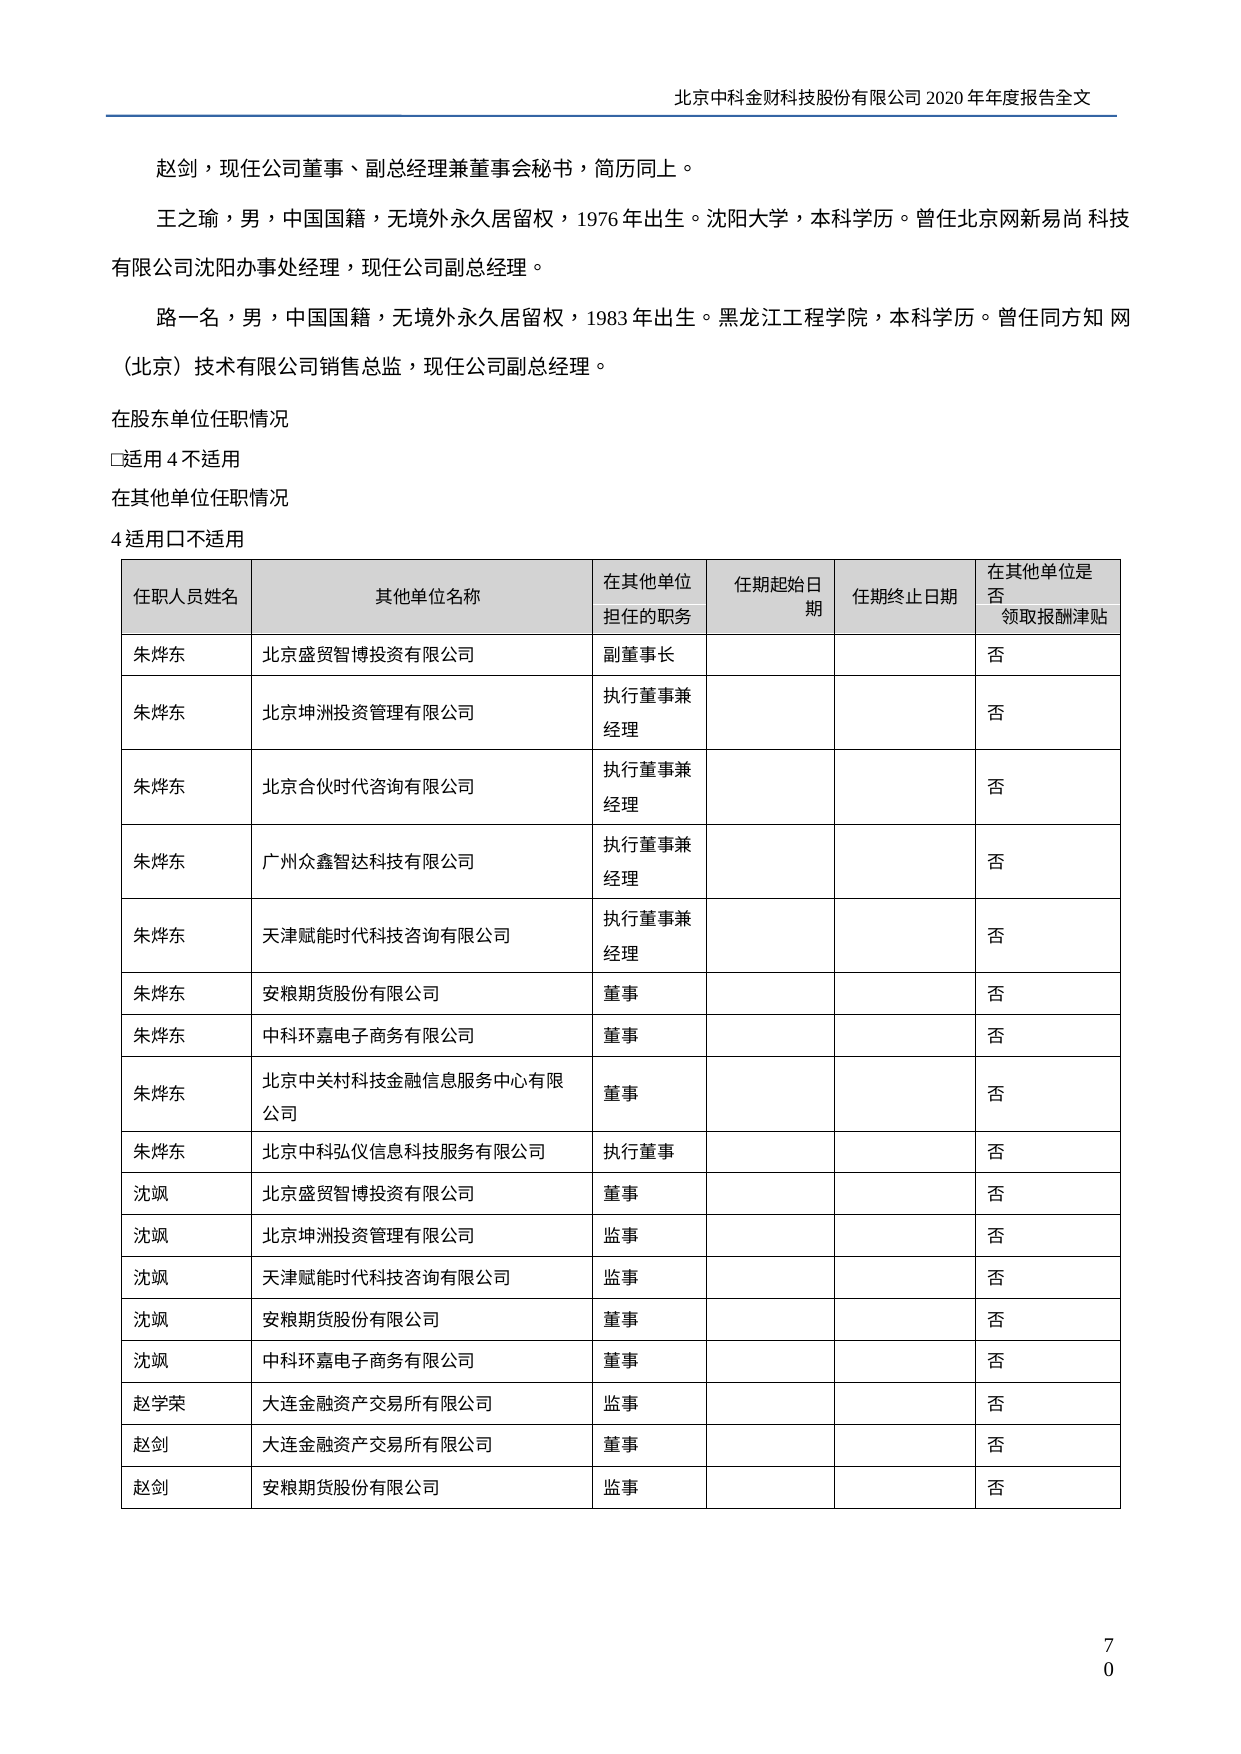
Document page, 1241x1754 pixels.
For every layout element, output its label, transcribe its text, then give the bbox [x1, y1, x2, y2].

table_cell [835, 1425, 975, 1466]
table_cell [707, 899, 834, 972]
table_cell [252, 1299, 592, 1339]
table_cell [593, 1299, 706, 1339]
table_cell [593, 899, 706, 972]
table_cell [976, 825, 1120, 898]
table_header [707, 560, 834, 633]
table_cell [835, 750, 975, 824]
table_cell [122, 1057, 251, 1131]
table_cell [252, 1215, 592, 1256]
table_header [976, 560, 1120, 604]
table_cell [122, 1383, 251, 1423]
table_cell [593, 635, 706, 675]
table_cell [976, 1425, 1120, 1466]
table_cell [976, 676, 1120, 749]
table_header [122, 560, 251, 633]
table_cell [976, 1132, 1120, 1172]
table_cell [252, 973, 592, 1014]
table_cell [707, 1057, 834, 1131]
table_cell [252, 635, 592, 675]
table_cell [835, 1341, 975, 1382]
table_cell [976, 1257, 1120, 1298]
text 在其他单位任职情况 [111, 484, 1131, 511]
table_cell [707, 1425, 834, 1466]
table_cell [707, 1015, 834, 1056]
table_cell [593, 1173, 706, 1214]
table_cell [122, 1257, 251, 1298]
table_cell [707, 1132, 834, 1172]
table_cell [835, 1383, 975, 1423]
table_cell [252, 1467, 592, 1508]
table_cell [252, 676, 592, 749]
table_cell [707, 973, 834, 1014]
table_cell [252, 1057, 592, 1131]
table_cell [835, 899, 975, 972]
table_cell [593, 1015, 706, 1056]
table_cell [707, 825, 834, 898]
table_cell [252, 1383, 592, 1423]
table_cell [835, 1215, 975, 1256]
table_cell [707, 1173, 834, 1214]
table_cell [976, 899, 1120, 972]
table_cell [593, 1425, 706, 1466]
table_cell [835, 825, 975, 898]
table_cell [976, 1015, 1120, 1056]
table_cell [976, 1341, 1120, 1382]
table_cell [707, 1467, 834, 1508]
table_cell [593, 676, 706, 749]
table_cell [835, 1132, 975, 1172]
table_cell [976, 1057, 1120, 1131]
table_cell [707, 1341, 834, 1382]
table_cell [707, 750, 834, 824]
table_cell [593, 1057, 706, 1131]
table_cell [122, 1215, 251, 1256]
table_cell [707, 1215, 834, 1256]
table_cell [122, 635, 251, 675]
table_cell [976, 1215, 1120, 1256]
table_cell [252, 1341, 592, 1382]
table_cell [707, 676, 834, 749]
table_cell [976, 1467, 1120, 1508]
text 在股东单位任职情况 [111, 405, 1131, 432]
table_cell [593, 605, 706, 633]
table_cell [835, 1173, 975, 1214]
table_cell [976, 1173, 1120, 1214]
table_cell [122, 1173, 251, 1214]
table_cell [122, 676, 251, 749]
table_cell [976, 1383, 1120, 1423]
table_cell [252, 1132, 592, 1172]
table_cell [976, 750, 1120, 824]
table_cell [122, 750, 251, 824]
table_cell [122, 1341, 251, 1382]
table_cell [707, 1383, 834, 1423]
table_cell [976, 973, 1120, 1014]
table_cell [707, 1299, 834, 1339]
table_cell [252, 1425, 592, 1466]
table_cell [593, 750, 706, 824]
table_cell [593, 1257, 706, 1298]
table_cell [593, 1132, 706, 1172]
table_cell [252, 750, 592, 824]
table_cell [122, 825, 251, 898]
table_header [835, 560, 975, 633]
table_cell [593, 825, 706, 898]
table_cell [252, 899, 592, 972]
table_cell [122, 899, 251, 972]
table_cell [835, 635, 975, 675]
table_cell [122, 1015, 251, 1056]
text 路一名，男，中国国籍，无境外永久居留权，1983年出生。黑龙江工程学院，本科学历。曾任同方知 网（北京）技术有限公司销售总监，现任公司副总经理。 [111, 286, 1131, 384]
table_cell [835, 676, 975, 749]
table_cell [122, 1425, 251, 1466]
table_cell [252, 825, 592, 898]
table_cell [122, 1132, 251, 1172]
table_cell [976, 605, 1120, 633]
text 王之瑜，男，中国国籍，无境外永久居留权，1976年出生。沈阳大学，本科学历。曾任北京网新易尚 科技有限公司沈阳办事处经理，现任公司副总经理。 [111, 187, 1131, 286]
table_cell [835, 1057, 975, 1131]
text 4适用口不适用 [111, 524, 1131, 552]
text 赵剑，现任公司董事、副总经理兼董事会秘书，简历同上。 [111, 137, 1131, 187]
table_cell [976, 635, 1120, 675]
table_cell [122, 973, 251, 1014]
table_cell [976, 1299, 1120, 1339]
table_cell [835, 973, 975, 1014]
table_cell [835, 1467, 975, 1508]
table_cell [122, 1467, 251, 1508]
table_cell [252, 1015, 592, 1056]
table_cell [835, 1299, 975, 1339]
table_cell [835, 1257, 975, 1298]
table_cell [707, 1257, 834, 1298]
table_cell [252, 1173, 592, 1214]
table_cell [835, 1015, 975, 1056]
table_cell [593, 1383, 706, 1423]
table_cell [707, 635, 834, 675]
text □适用4不适用 [111, 445, 1131, 472]
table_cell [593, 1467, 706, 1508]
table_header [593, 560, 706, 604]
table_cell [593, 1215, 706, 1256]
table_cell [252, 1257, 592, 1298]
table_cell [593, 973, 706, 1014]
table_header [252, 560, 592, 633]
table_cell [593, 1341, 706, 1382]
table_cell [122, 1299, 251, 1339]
